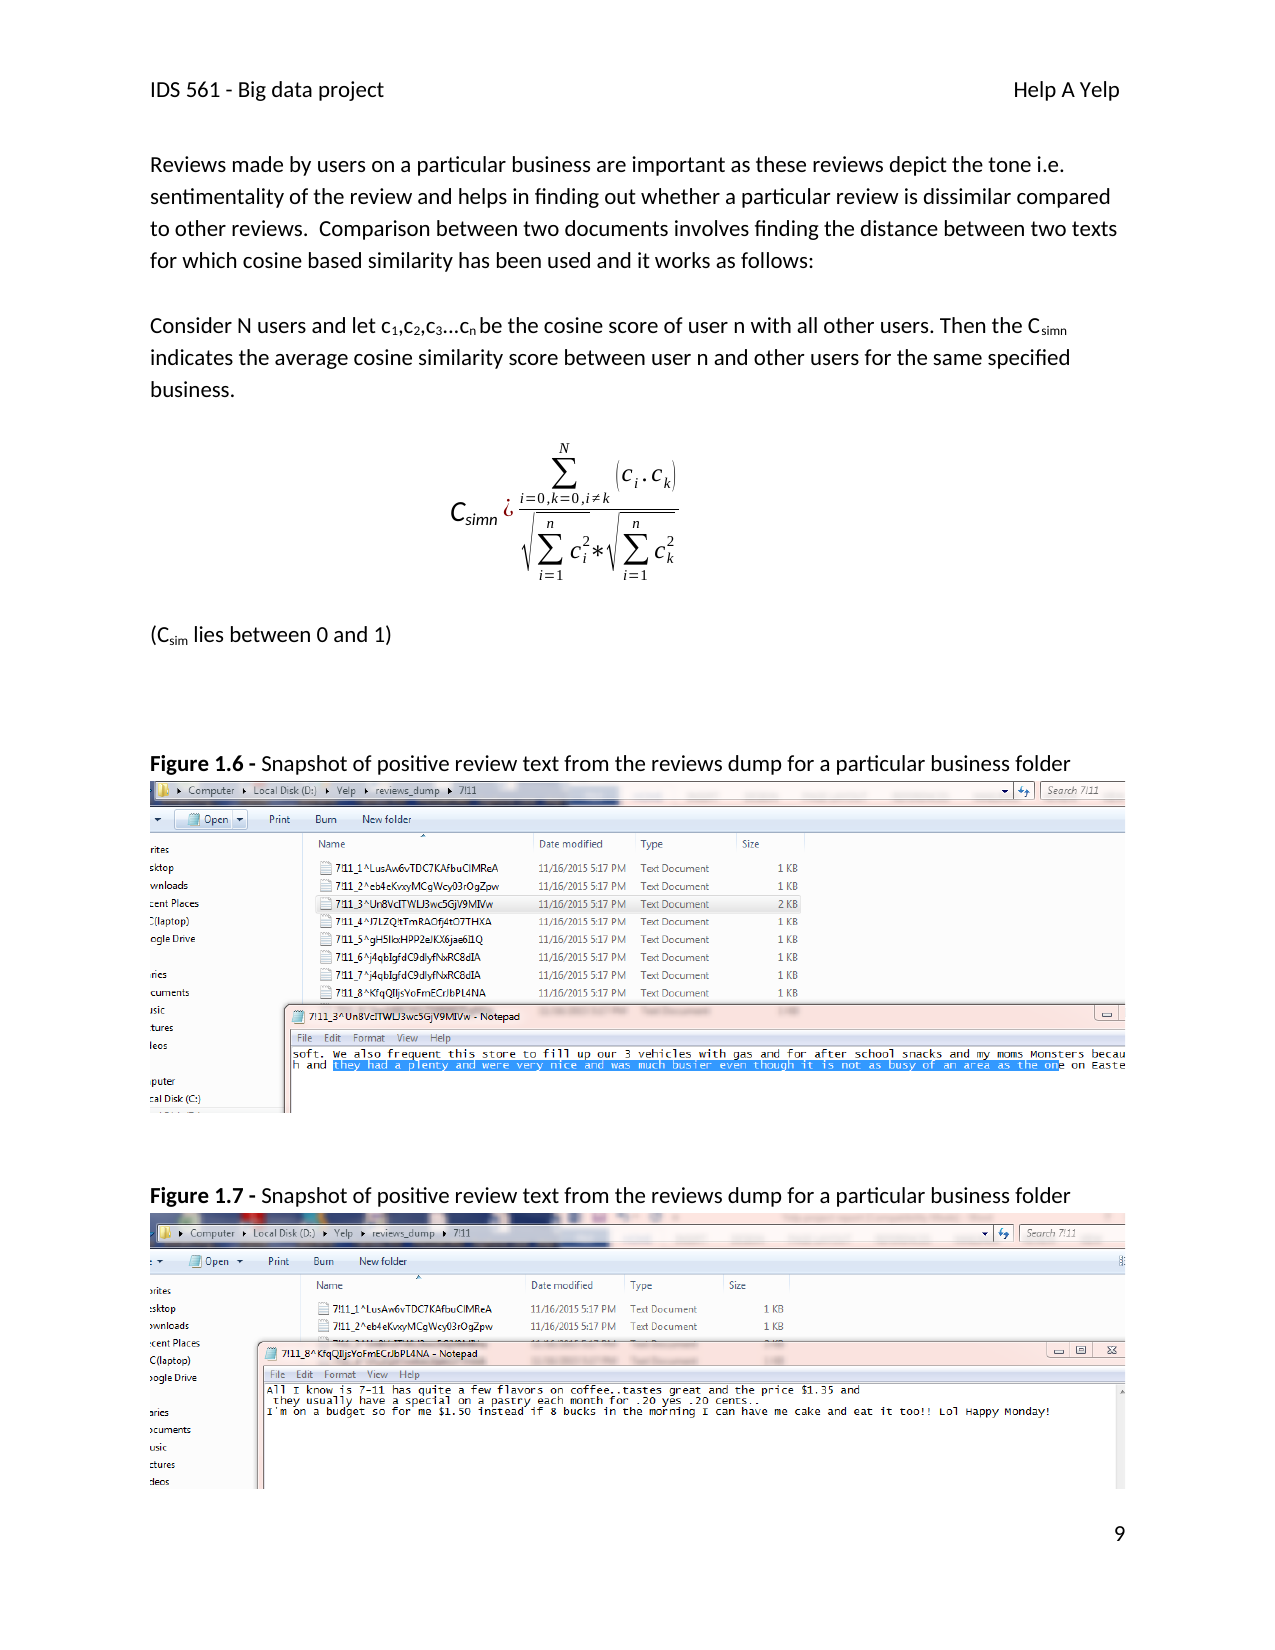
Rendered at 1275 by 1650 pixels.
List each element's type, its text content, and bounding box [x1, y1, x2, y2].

text (Csim lies between 0 and 1) [150, 621, 1125, 649]
text Csimn [375, 440, 1125, 583]
text Figure 1.6 - Snapshot of positive review text from the reviews dump for a particular business folder [150, 749, 1125, 777]
picture [150, 781, 1125, 1113]
text Figure 1.7 - Snapshot of positive review text from the reviews dump for a particular business folder [150, 1182, 1125, 1209]
picture [150, 1213, 1125, 1489]
text Consider N users and let c1,c2,c3...cn be the cosine score of user n with all other users. Then the Csimn indicates the average cosine similarity score between user n and other users for the same specified business. [150, 311, 1125, 403]
text Reviews made by users on a particular business are important as these reviews depict the tone i.e. sentimentality of the review and helps in finding out whether a particular review is dissimilar compared to other reviews. Comparison between two documents involves finding the distance between two texts for which cosine based similarity has been used and it works as follows: [150, 150, 1125, 274]
